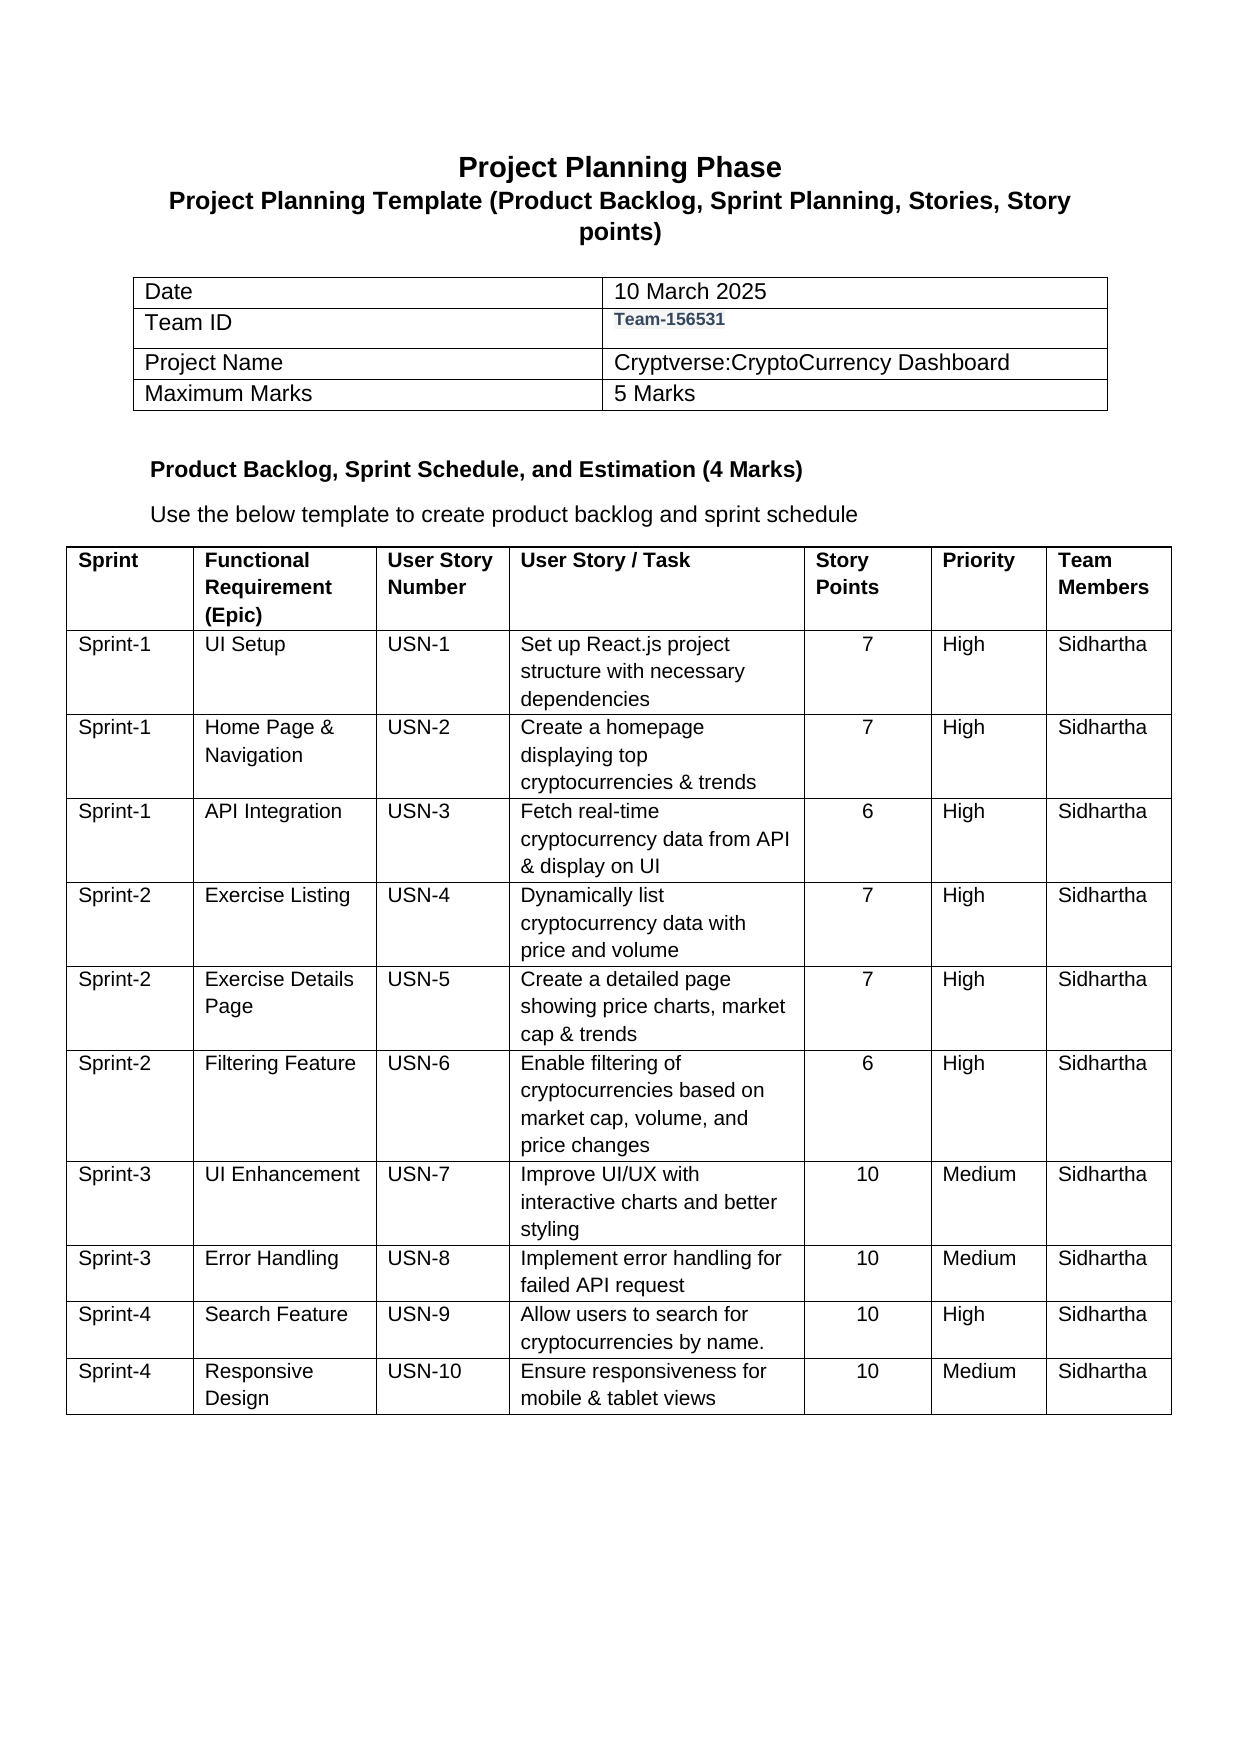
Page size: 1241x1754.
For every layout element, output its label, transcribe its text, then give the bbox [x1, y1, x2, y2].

table_cell Exercise Details Page [194, 967, 376, 1049]
table_cell USN-1 [377, 631, 509, 714]
table_cell Allow users to search for cryptocurrencies by name. [510, 1302, 804, 1357]
table_cell 6 [805, 799, 931, 882]
table_cell 10 [805, 1162, 931, 1245]
table_cell Responsive Design [194, 1359, 376, 1414]
table_cell Home Page & Navigation [194, 715, 376, 798]
table_header Team Members [1047, 548, 1171, 630]
table_cell Create a homepage displaying top cryptocurrencies & trends [510, 715, 804, 798]
table_cell Sidhartha [1047, 967, 1171, 1049]
table_cell UI Enhancement [194, 1162, 376, 1245]
table_header Story Points [805, 548, 931, 630]
table_cell Sprint-1 [67, 715, 193, 798]
table_cell Fetch real-time cryptocurrency data from API & display on UI [510, 799, 804, 882]
table_cell Sprint-1 [67, 631, 193, 714]
table_cell Sprint-3 [67, 1246, 193, 1301]
table_header Priority [932, 548, 1046, 630]
table_cell USN-6 [377, 1051, 509, 1161]
text Use the below template to create product backlog and sprint schedule [150, 501, 1090, 528]
table_header 10 March 2025 [603, 278, 1107, 308]
table_cell 7 [805, 883, 931, 966]
table_cell Sidhartha [1047, 1302, 1171, 1357]
table_cell High [932, 1051, 1046, 1161]
table_cell Sprint-3 [67, 1162, 193, 1245]
table_cell Sprint-4 [67, 1359, 193, 1414]
table_cell USN-3 [377, 799, 509, 882]
table_header User Story Number [377, 548, 509, 630]
table_cell Medium [932, 1359, 1046, 1414]
table_header Sprint [67, 548, 193, 630]
table_cell Team-156531 [603, 309, 1107, 348]
table_cell Create a detailed page showing price charts, market cap & trends [510, 967, 804, 1049]
text Project Planning Template (Product Backlog, Sprint Planning, Stories, Story points) [150, 186, 1090, 246]
table_cell Sprint-4 [67, 1302, 193, 1357]
table_cell API Integration [194, 799, 376, 882]
table_cell Sidhartha [1047, 715, 1171, 798]
table_cell Project Name [134, 349, 602, 379]
table_cell High [932, 799, 1046, 882]
table_cell USN-9 [377, 1302, 509, 1357]
table_cell Sprint-2 [67, 883, 193, 966]
table_cell Sidhartha [1047, 1246, 1171, 1301]
table_cell 5 Marks [603, 380, 1107, 410]
table_cell Improve UI/UX with interactive charts and better styling [510, 1162, 804, 1245]
table_cell Sidhartha [1047, 631, 1171, 714]
table_cell 7 [805, 715, 931, 798]
table_cell 7 [805, 967, 931, 1049]
table_cell Sprint-2 [67, 1051, 193, 1161]
table_cell 6 [805, 1051, 931, 1161]
table_cell Enable filtering of cryptocurrencies based on market cap, volume, and price changes [510, 1051, 804, 1161]
table_cell Cryptverse:CryptoCurrency Dashboard [603, 349, 1107, 379]
table_cell USN-4 [377, 883, 509, 966]
table_cell USN-7 [377, 1162, 509, 1245]
table_cell Sidhartha [1047, 799, 1171, 882]
table_cell 10 [805, 1246, 931, 1301]
table_cell Error Handling [194, 1246, 376, 1301]
text Product Backlog, Sprint Schedule, and Estimation (4 Marks) [150, 456, 1090, 483]
table_cell Sprint-1 [67, 799, 193, 882]
table_cell Sprint-2 [67, 967, 193, 1049]
table_cell Maximum Marks [134, 380, 602, 410]
table_cell Dynamically list cryptocurrency data with price and volume [510, 883, 804, 966]
table_cell Sidhartha [1047, 883, 1171, 966]
table_cell USN-10 [377, 1359, 509, 1414]
table_cell Medium [932, 1246, 1046, 1301]
table_header Functional Requirement (Epic) [194, 548, 376, 630]
table_cell UI Setup [194, 631, 376, 714]
table_cell USN-8 [377, 1246, 509, 1301]
table_cell Sidhartha [1047, 1162, 1171, 1245]
table_cell High [932, 883, 1046, 966]
table_cell 10 [805, 1359, 931, 1414]
table_cell Set up React.js project structure with necessary dependencies [510, 631, 804, 714]
table_cell 10 [805, 1302, 931, 1357]
table_cell High [932, 967, 1046, 1049]
table_cell Medium [932, 1162, 1046, 1245]
table_cell USN-2 [377, 715, 509, 798]
table_cell Search Feature [194, 1302, 376, 1357]
table_cell Sidhartha [1047, 1051, 1171, 1161]
table_header Date [134, 278, 602, 308]
text Project Planning Phase [150, 150, 1090, 183]
table_cell Implement error handling for failed API request [510, 1246, 804, 1301]
table_cell Filtering Feature [194, 1051, 376, 1161]
table_cell 7 [805, 631, 931, 714]
table_cell Exercise Listing [194, 883, 376, 966]
table_cell High [932, 715, 1046, 798]
table_cell High [932, 631, 1046, 714]
table_cell High [932, 1302, 1046, 1357]
table_cell Ensure responsiveness for mobile & tablet views [510, 1359, 804, 1414]
table_cell Team ID [134, 309, 602, 348]
table_cell USN-5 [377, 967, 509, 1049]
table_header User Story / Task [510, 548, 804, 630]
table_cell Sidhartha [1047, 1359, 1171, 1414]
